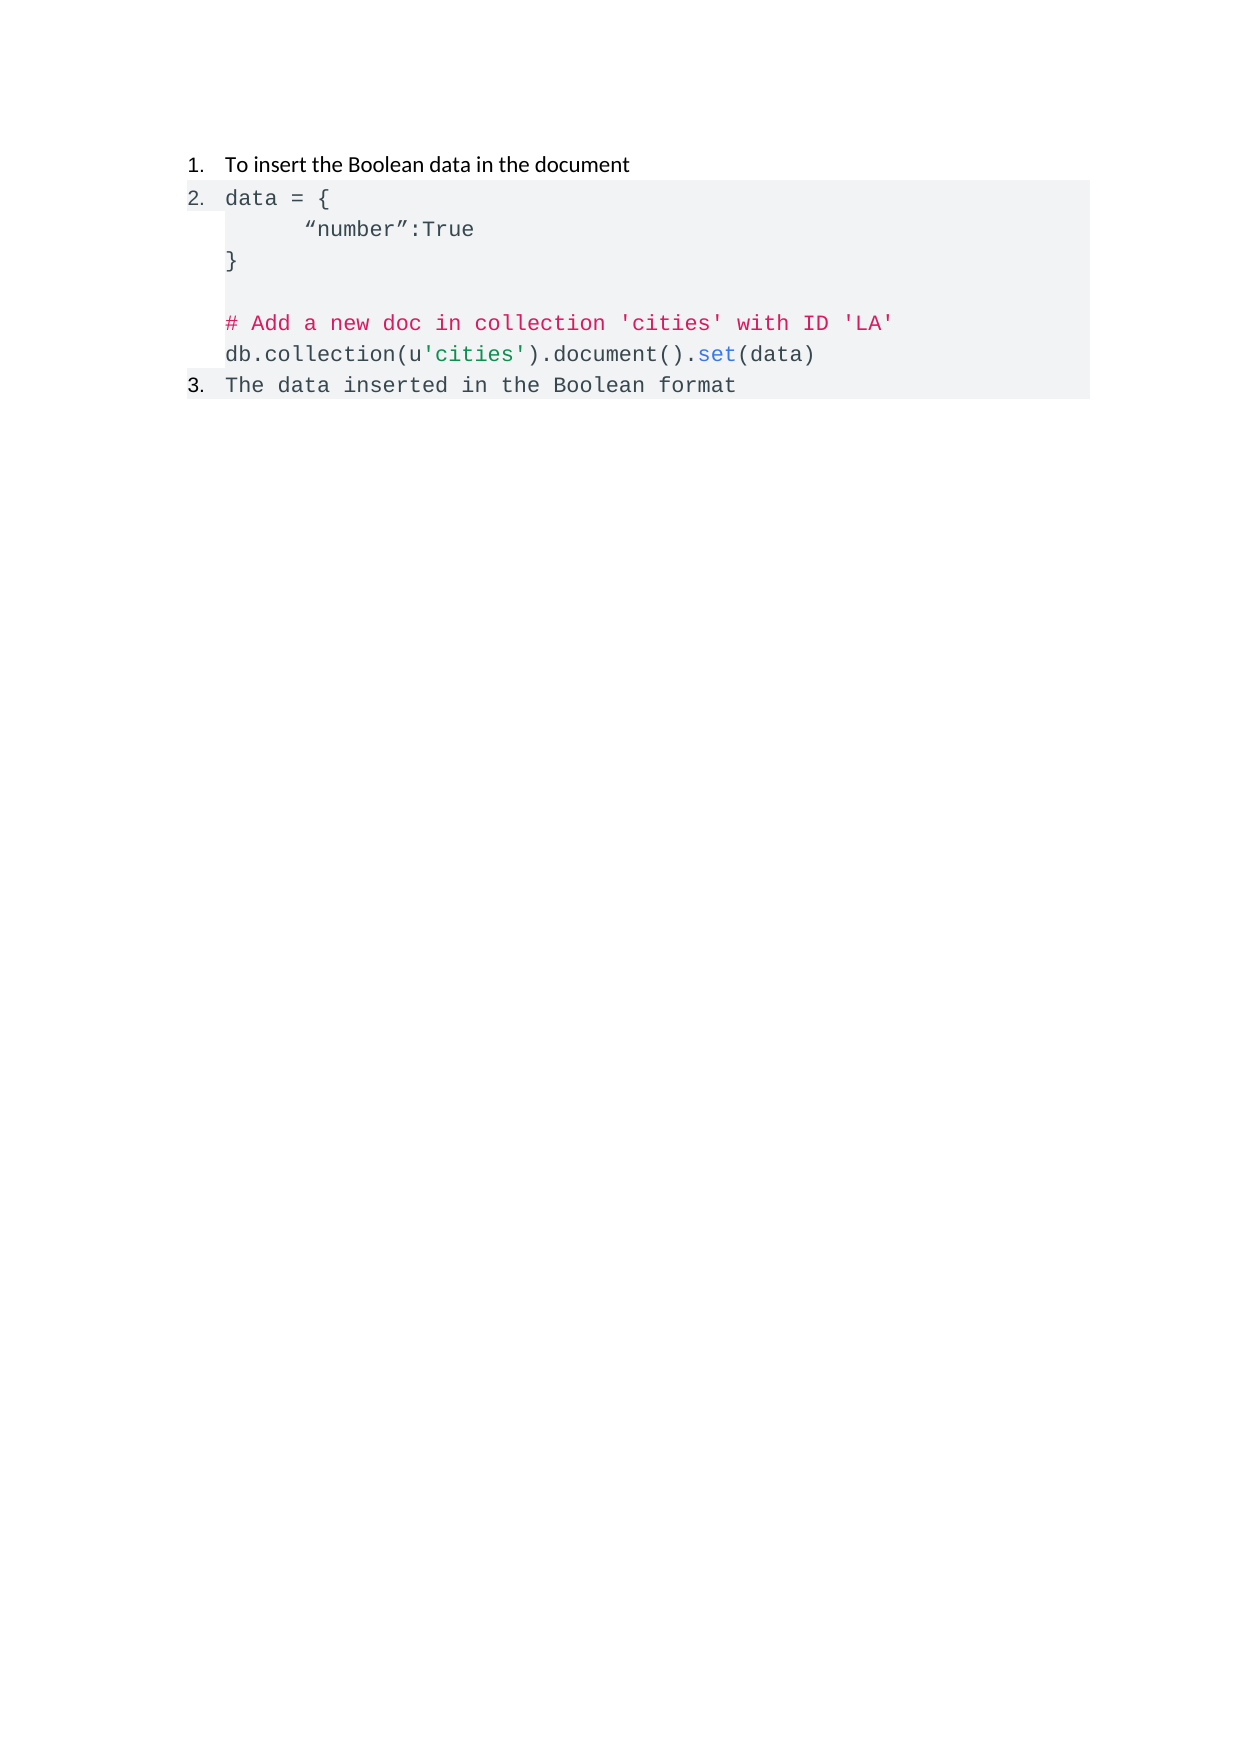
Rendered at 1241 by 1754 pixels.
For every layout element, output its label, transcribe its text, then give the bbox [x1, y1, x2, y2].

list The data inserted in the Boolean format [187, 368, 1090, 399]
list To insert the Boolean data in the document [187, 150, 1090, 178]
list “number”:True } # Add a new doc in collection 'cities' with ID 'LA' db.collection(u'cities').document().set(data) [225, 211, 1090, 368]
list data = { [187, 180, 1090, 211]
